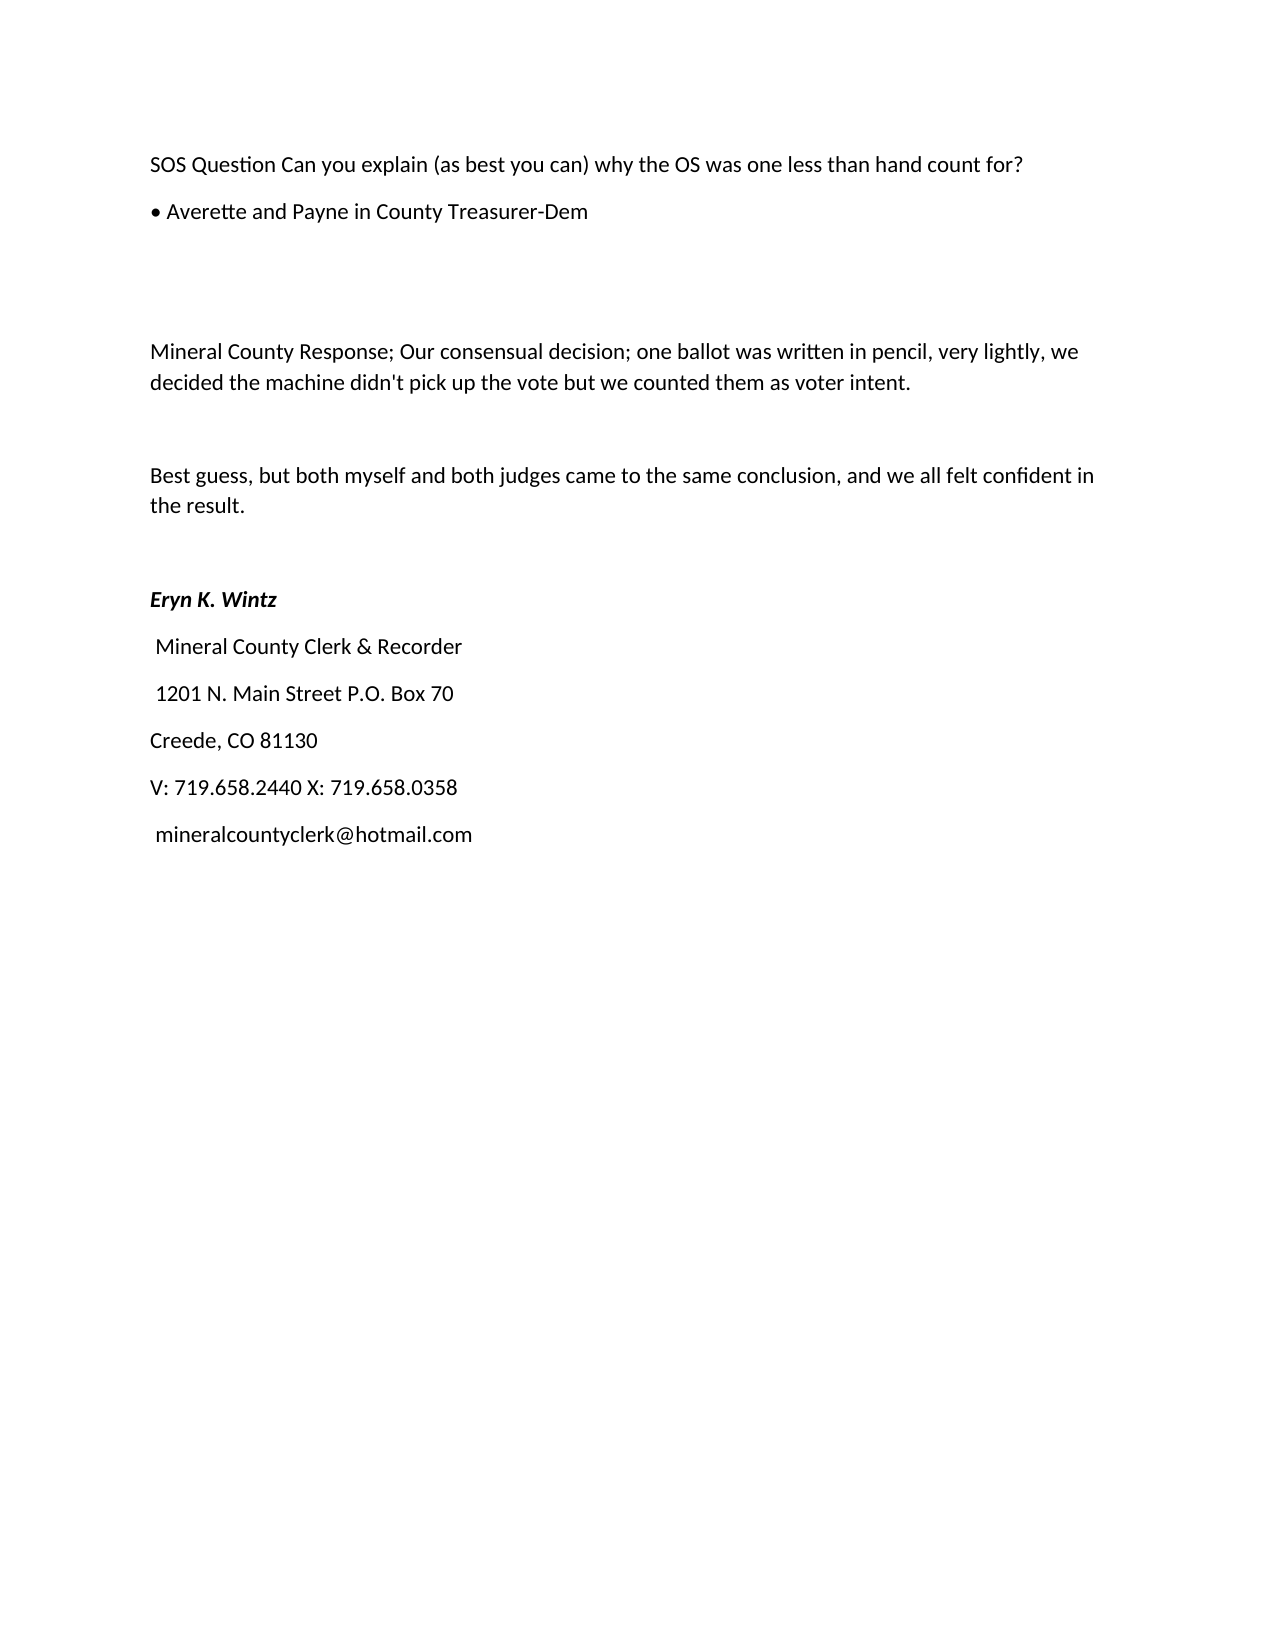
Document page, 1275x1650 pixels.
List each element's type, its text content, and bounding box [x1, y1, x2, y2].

text mineralcountyclerk@hotmail.com [150, 820, 1125, 848]
text Mineral County Clerk & Recorder [150, 632, 1125, 660]
text V: 719.658.2440 X: 719.658.0358 [150, 773, 1125, 801]
text Eryn K. Wintz [150, 585, 1125, 613]
text Mineral County Response; Our consensual decision; one ballot was written in pencil, very lightly, we decided the machine didn't pick up the vote but we counted them as voter intent. [150, 337, 1125, 396]
text 1201 N. Main Street P.O. Box 70 [150, 679, 1125, 707]
text • Averette and Payne in County Treasurer-Dem [150, 197, 1125, 225]
text SOS Question Can you explain (as best you can) why the OS was one less than hand count for? [150, 150, 1125, 178]
text Best guess, but both myself and both judges came to the same conclusion, and we all felt confident in the result. [150, 461, 1125, 520]
text Creede, CO 81130 [150, 726, 1125, 754]
